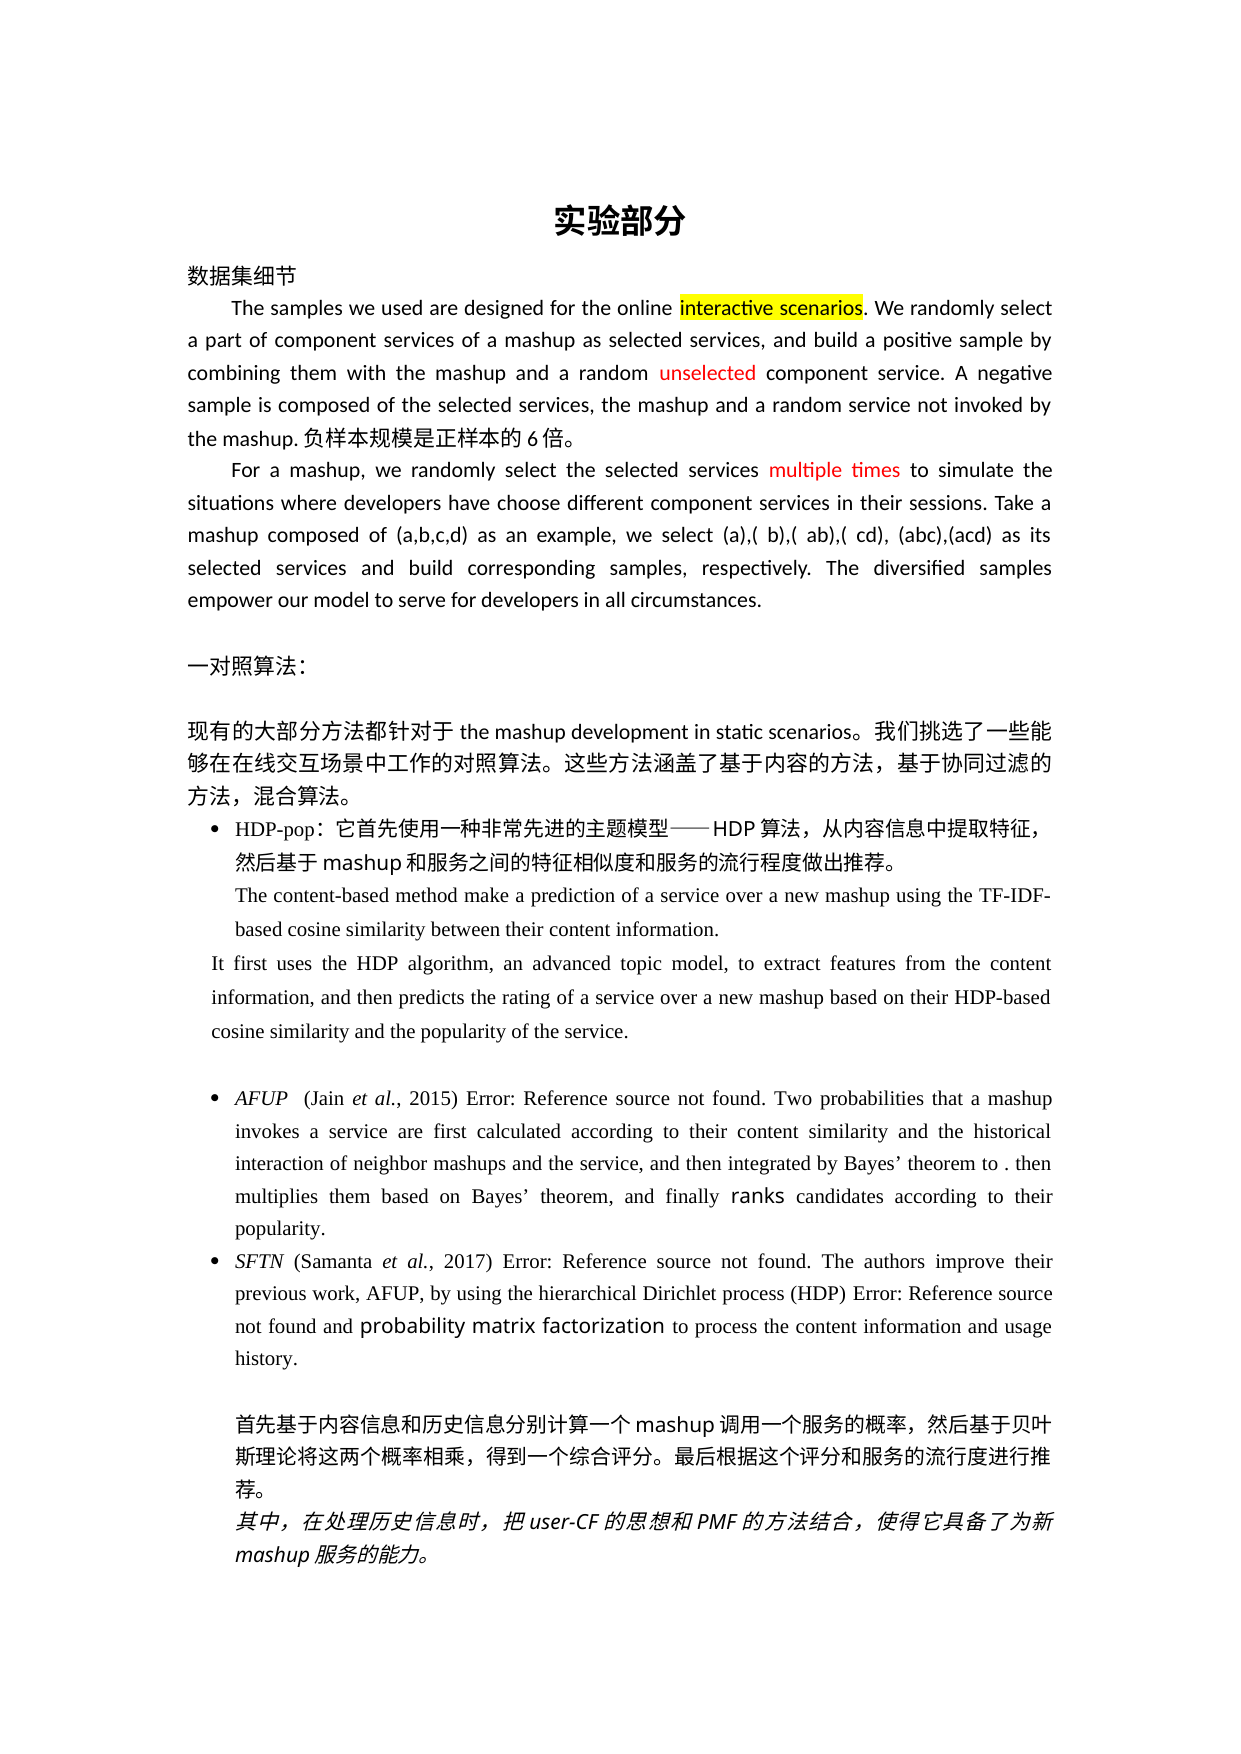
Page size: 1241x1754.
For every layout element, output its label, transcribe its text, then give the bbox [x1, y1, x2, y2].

list It first uses the HDP algorithm, an advanced topic model, to extract features from the content information, and then predicts the rating of a service over a new mashup based on their HDP-based cosine similarity and the popularity of the service. [211, 946, 1053, 1047]
list The content-based method make a prediction of a service over a new mashup using the TF-IDF-based cosine similarity between their content information. [235, 879, 1053, 945]
text 一对照算法： [187, 648, 1053, 681]
list 其中，在处理历史信息时，把user-CF的思想和PMF的方法结合，使得它具备了为新mashup服务的能力。 [235, 1504, 1053, 1569]
list 首先基于内容信息和历史信息分别计算一个mashup调用一个服务的概率，然后基于贝叶斯理论将这两个概率相乘，得到一个综合评分。最后根据这个评分和服务的流行度进行推荐。 [235, 1407, 1053, 1504]
text For a mashup, we randomly select the selected services multiple times to simulate the situations where developers have choose different component services in their sessions. Take a mashup composed of (a,b,c,d) as an example, we select (a),( b),( ab),( cd), (abc),(acd) as its selected services and build corresponding samples, respectively. The diversified samples empower our model to serve for developers in all circumstances. [187, 453, 1053, 616]
text 数据集细节 [187, 258, 1053, 291]
title 实验部分 [187, 187, 1053, 252]
text The samples we used are designed for the online interactive scenarios. We randomly select a part of component services of a mashup as selected services, and build a positive sample by combining them with the mashup and a random unselected component service. A negative sample is composed of the selected services, the mashup and a random service not invoked by the mashup. 负样本规模是正样本的6倍。 [187, 291, 1053, 453]
text 现有的大部分方法都针对于the mashup development in static scenarios。我们挑选了一些能够在在线交互场景中工作的对照算法。这些方法涵盖了基于内容的方法，基于协同过滤的方法，混合算法。 [187, 713, 1053, 811]
text HDP-pop：它首先使用一种非常先进的主题模型——HDP算法，从内容信息中提取特征，然后基于mashup和服务之间的特征相似度和服务的流行程度做出推荐。 [211, 811, 1053, 877]
